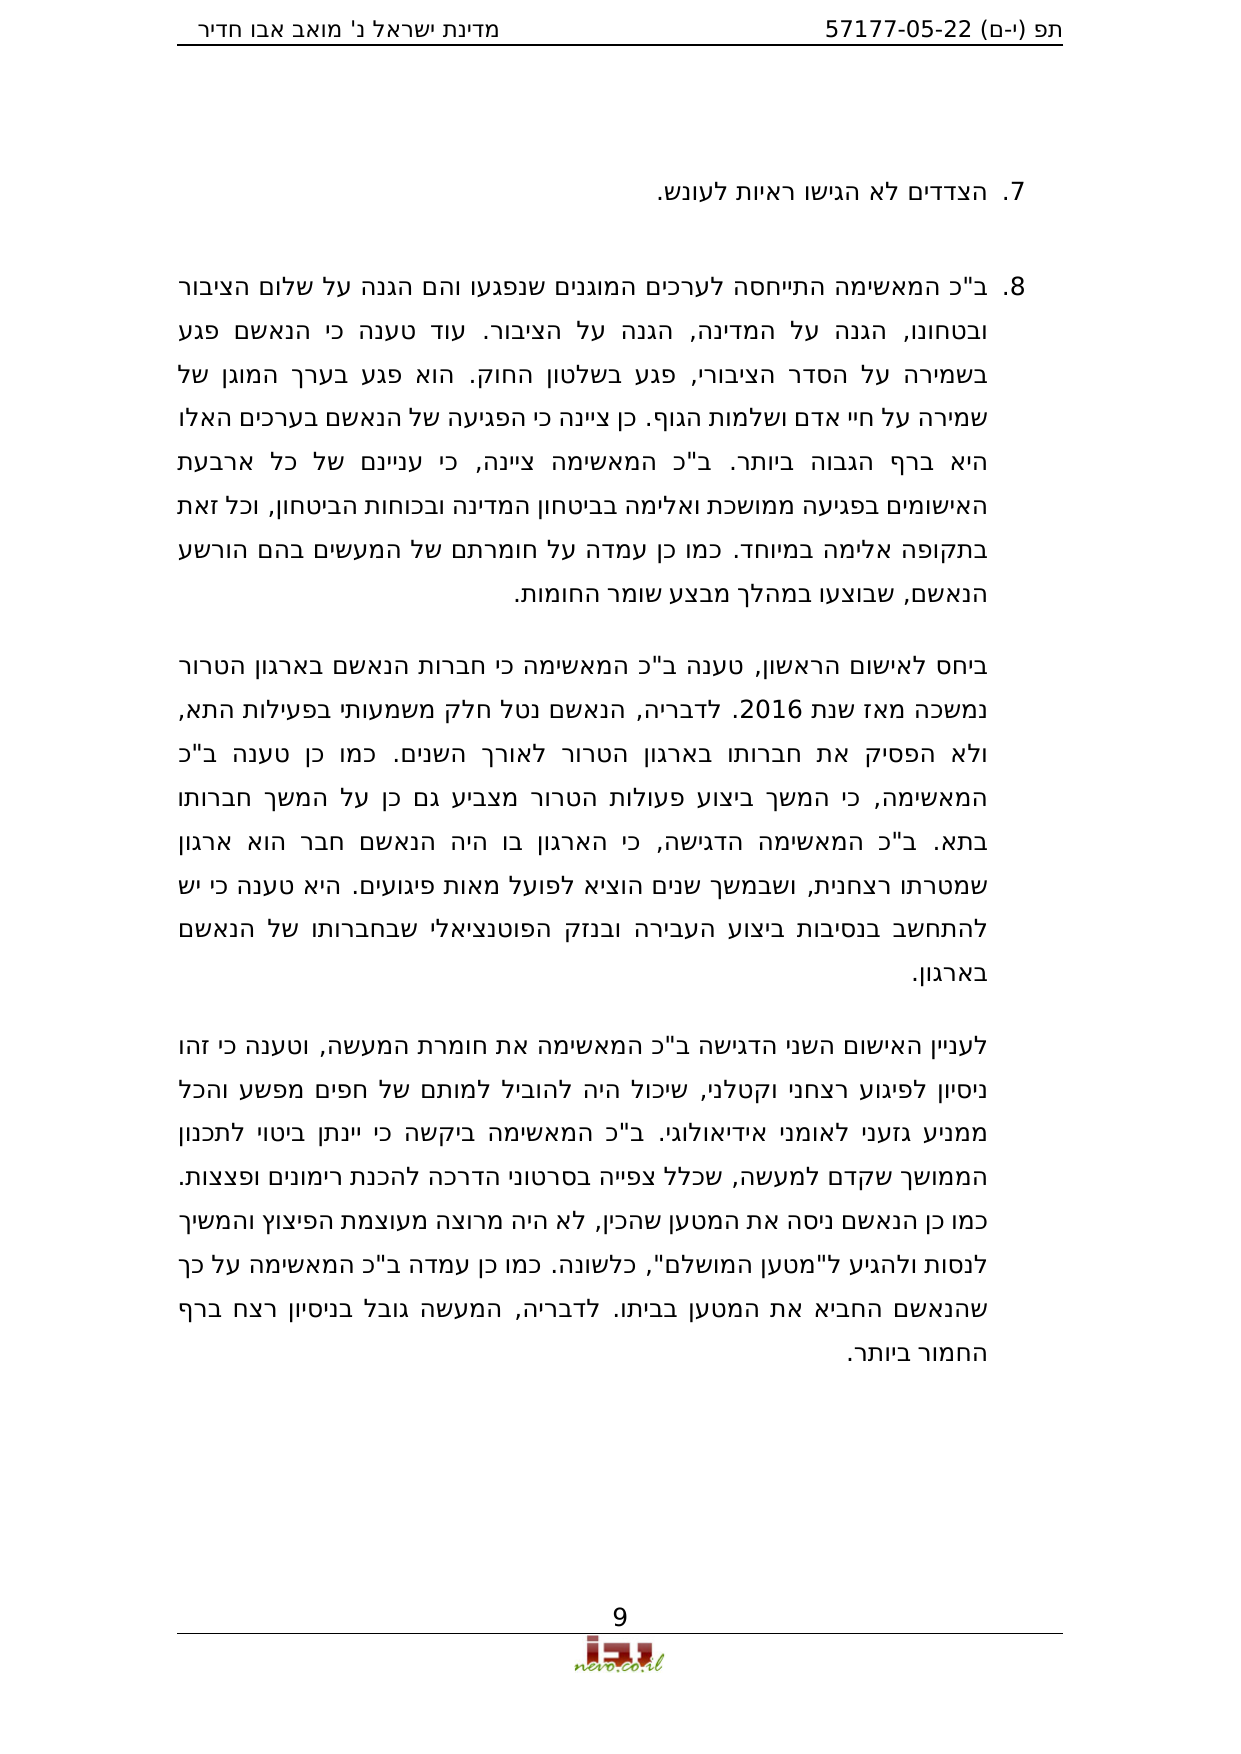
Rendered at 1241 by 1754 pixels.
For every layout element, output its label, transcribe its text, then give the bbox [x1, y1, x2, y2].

list לעניין האישום השני הדגישה ב"כ המאשימה את חומרת המעשה, וטענה כי זהו ניסיון לפיגוע רצחני וקטלני, שיכול היה להוביל למותם של חפים מפשע והכל ממניע גזעני לאומני אידיאולוגי. ב"כ המאשימה ביקשה כי יינתן ביטוי לתכנון הממושך שקדם למעשה, שכלל צפייה בסרטוני הדרכה להכנת רימונים ופצצות. כמו כן הנאשם ניסה את המטען שהכין, לא היה מרוצה מעוצמת הפיצוץ והמשיך לנסות ולהגיע ל"מטען המושלם", כלשונה. כמו כן עמדה ב"כ המאשימה על כך שהנאשם החביא את המטען בביתו. לדבריה, המעשה גובל בניסיון רצח ברף החמור ביותר. [177, 1031, 988, 1367]
list ביחס לאישום הראשון, טענה ב"כ המאשימה כי חברות הנאשם בארגון הטרור נמשכה מאז שנת 2016. לדבריה, הנאשם נטל חלק משמעותי בפעילות התא, ולא הפסיק את חברותו בארגון הטרור לאורך השנים. כמו כן טענה ב"כ המאשימה, כי המשך ביצוע פעולות הטרור מצביע גם כן על המשך חברותו בתא. ב"כ המאשימה הדגישה, כי הארגון בו היה הנאשם חבר הוא ארגון שמטרתו רצחנית, ושבמשך שנים הוציא לפועל מאות פיגועים. היא טענה כי יש להתחשב בנסיבות ביצוע העבירה ובנזק הפוטנציאלי שבחברותו של הנאשם בארגון. [177, 652, 988, 988]
list ב"כ המאשימה התייחסה לערכים המוגנים שנפגעו והם הגנה על שלום הציבור ובטחונו, הגנה על המדינה, הגנה על הציבור. עוד טענה כי הנאשם פגע בשמירה על הסדר הציבורי, פגע בשלטון החוק. הוא פגע בערך המוגן של שמירה על חיי אדם ושלמות הגוף. כן ציינה כי הפגיעה של הנאשם בערכים האלו היא ברף הגבוה ביותר. ב"כ המאשימה ציינה, כי עניינם של כל ארבעת האישומים בפגיעה ממושכת ואלימה בביטחון המדינה ובכוחות הביטחון, וכל זאת בתקופה אלימה במיוחד. כמו כן עמדה על חומרתם של המעשים בהם הורשע הנאשם, שבוצעו במהלך מבצע שומר החומות. [177, 272, 1026, 608]
picture [574, 1635, 666, 1673]
list הצדדים לא הגישו ראיות לעונש. [177, 177, 1026, 206]
